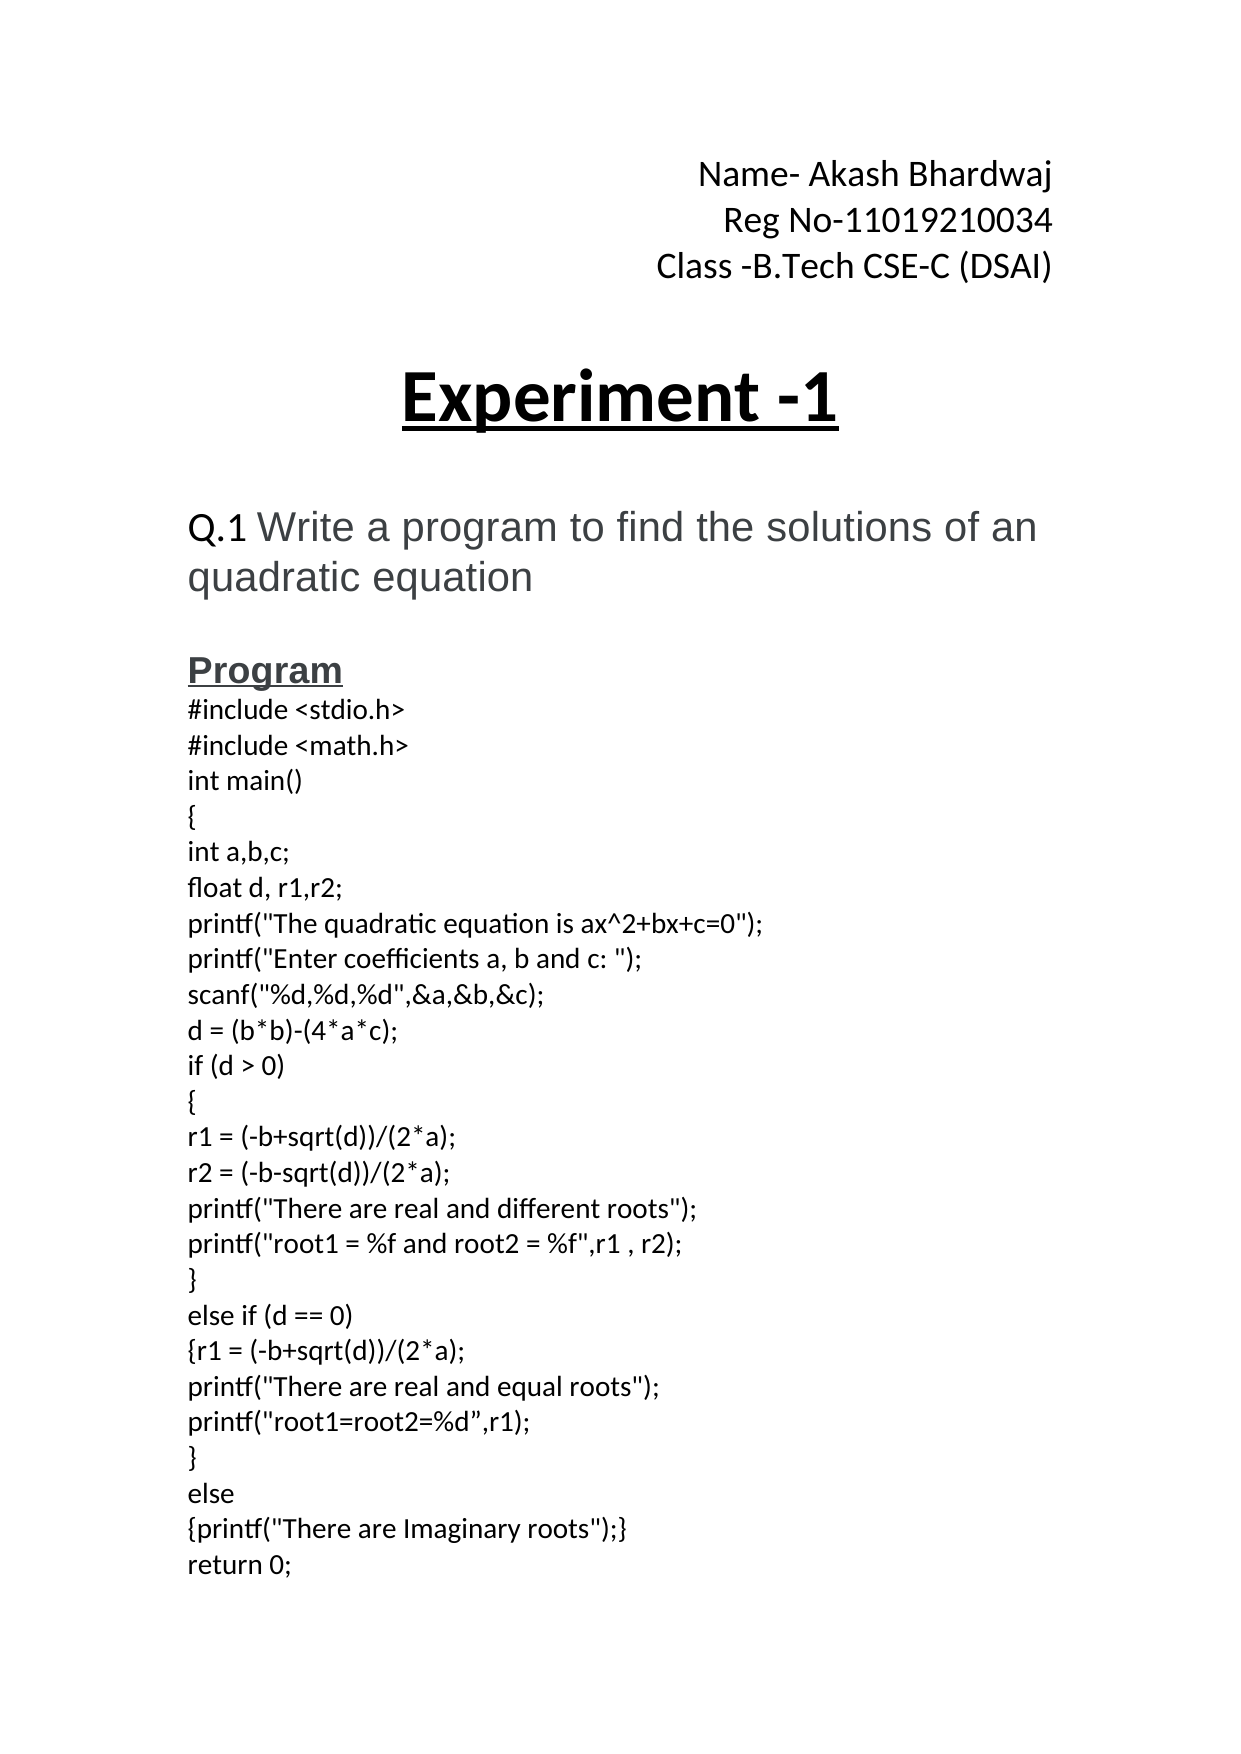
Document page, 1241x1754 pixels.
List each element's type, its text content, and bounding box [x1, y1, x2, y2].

text scanf("%d,%d,%d",&a,&b,&c); [187, 976, 1053, 1012]
text Program [187, 648, 1053, 691]
text Class -B.Tech CSE-C (DSAI) [187, 242, 1053, 287]
text printf("The quadratic equation is ax^2+bx+c=0"); [187, 905, 1053, 940]
text r2 = (-b-sqrt(d))/(2*a); [187, 1154, 1053, 1190]
text #include <stdio.h> [187, 691, 1053, 727]
text int a,b,c; [187, 833, 1053, 869]
text Q.1 Write a program to find the solutions of an quadratic equation [187, 501, 1053, 600]
text } [187, 1261, 1053, 1297]
text printf("root1 = %f and root2 = %f",r1 , r2); [187, 1225, 1053, 1261]
text r1 = (-b+sqrt(d))/(2*a); [187, 1118, 1053, 1154]
text if (d > 0) [187, 1047, 1053, 1083]
text printf("There are real and equal roots"); [187, 1368, 1053, 1403]
text printf("Enter coefficients a, b and c: "); [187, 940, 1053, 976]
text {printf("There are Imaginary roots");} [187, 1510, 1053, 1546]
text { [187, 798, 1053, 833]
text {r1 = (-b+sqrt(d))/(2*a); [187, 1332, 1053, 1368]
text int main() [187, 762, 1053, 798]
text Name- Akash Bhardwaj [187, 150, 1053, 196]
text Reg No-11019210034 [187, 196, 1053, 242]
text printf("There are real and different roots"); [187, 1190, 1053, 1225]
text return 0; [187, 1546, 1053, 1582]
text float d, r1,r2; [187, 869, 1053, 905]
text else if (d == 0) [187, 1297, 1053, 1332]
text printf("root1=root2=%d”,r1); [187, 1403, 1053, 1439]
text Experiment -1 [187, 348, 1053, 440]
text #include <math.h> [187, 727, 1053, 762]
text { [187, 1083, 1053, 1118]
text else [187, 1475, 1053, 1510]
text } [187, 1439, 1053, 1475]
text d = (b*b)-(4*a*c); [187, 1012, 1053, 1047]
